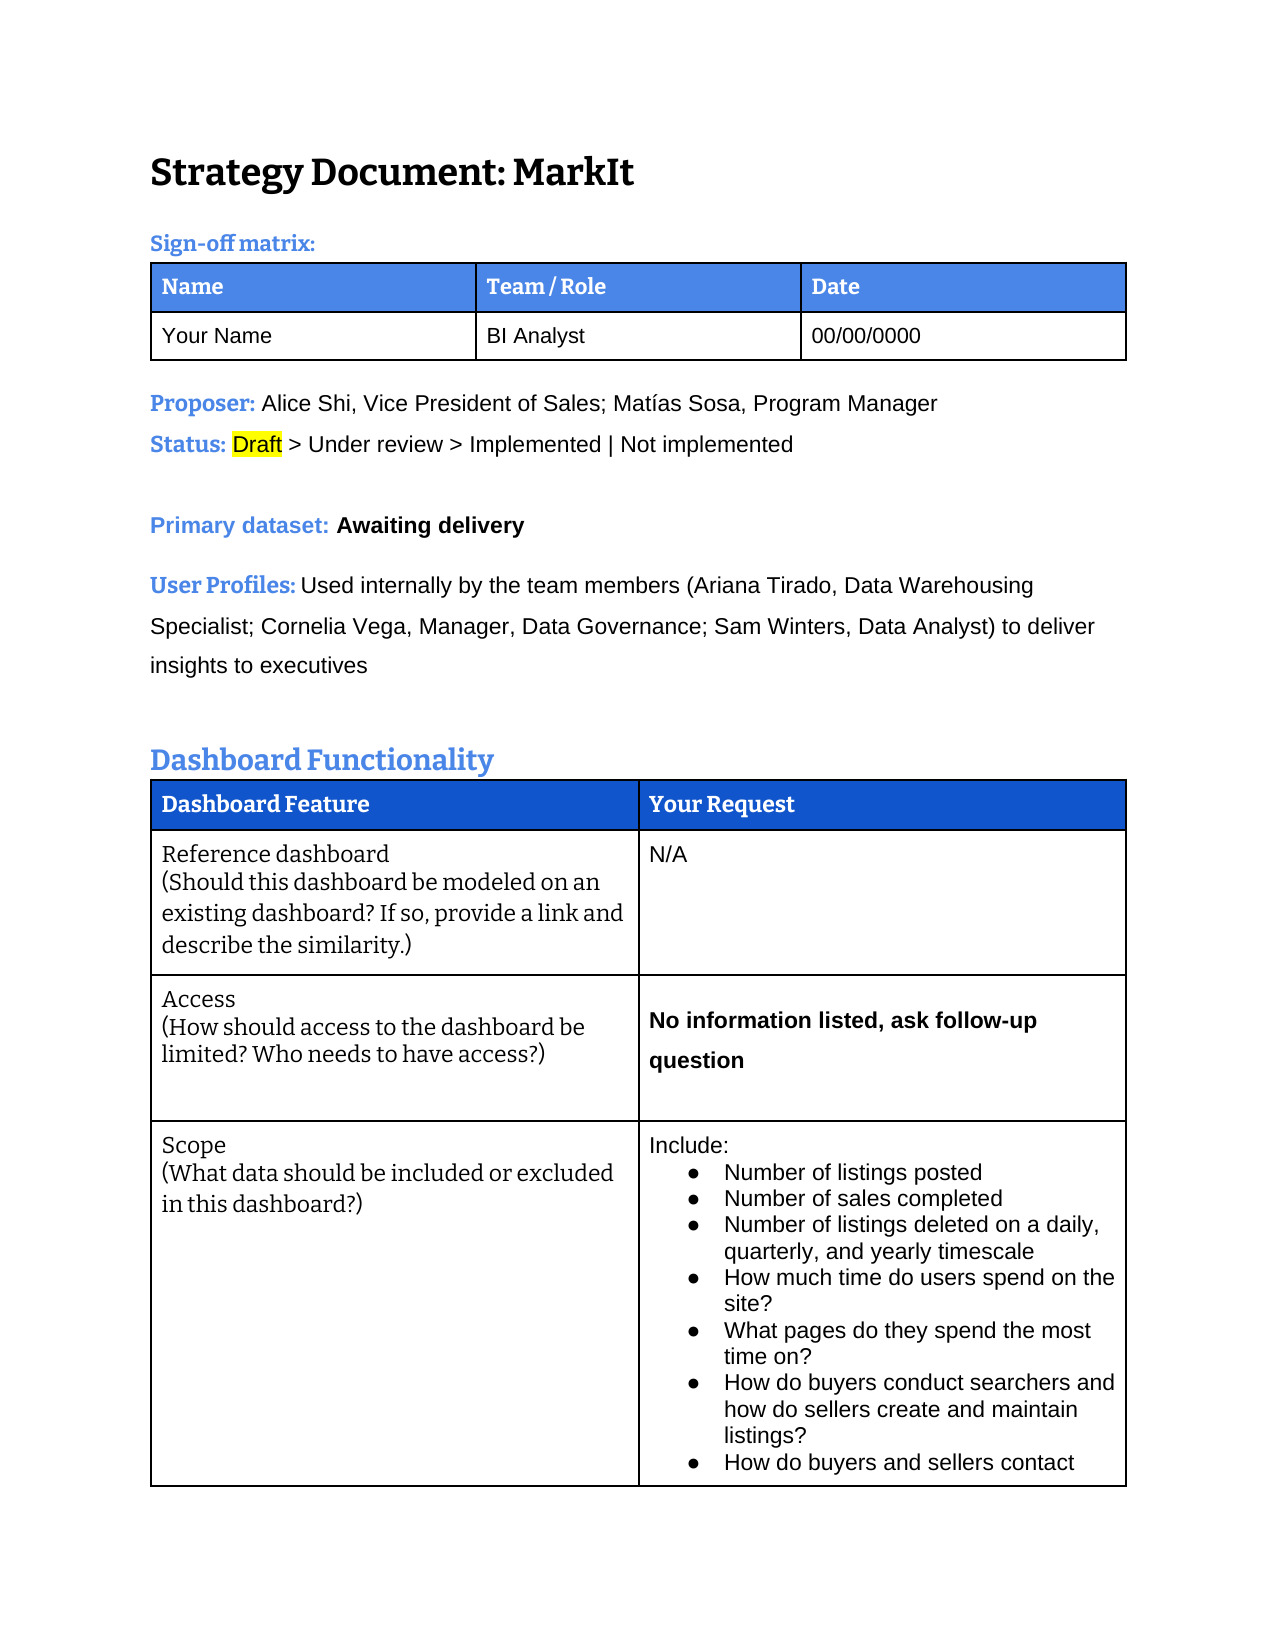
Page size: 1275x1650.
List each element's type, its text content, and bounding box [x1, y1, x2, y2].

text Primary dataset: Awaiting delivery [150, 512, 1125, 538]
table_cell N/A [640, 831, 1125, 974]
subtitle User Profiles: Used internally by the team members (Ariana Tirado, Data Warehousing Specialist; Cornelia Vega, Manager, Data Governance; Sam Winters, Data Analyst) to deliver insights to executives [150, 572, 1125, 679]
text Proposer: Alice Shi, Vice President of Sales; Matías Sosa, Program Manager [150, 390, 1125, 417]
table_header Date [802, 264, 1125, 311]
subtitle Dashboard Functionality [150, 743, 1125, 778]
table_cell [640, 1122, 1125, 1485]
table_cell BI Analyst [477, 313, 800, 359]
table_cell Your Name [152, 313, 475, 359]
text Status: Draft > Under review > Implemented | Not implemented [150, 431, 1125, 459]
table_header Dashboard Feature [152, 781, 638, 829]
table_cell No information listed, ask follow-up question [640, 976, 1125, 1120]
table_header Your Request [640, 781, 1125, 829]
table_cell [152, 1122, 638, 1485]
table_cell Reference dashboard (Should this dashboard be modeled on an existing dashboard? If so, provide a link and describe the similarity.) [152, 831, 638, 974]
table_header Team / Role [477, 264, 800, 311]
table_cell Access (How should access to the dashboard be limited? Who needs to have access?) [152, 976, 638, 1120]
table_header Name [152, 264, 475, 311]
text Sign-off matrix: [150, 231, 1125, 258]
table_cell 00/00/0000 [802, 313, 1125, 359]
title Strategy Document: MarkIt [150, 150, 1125, 195]
